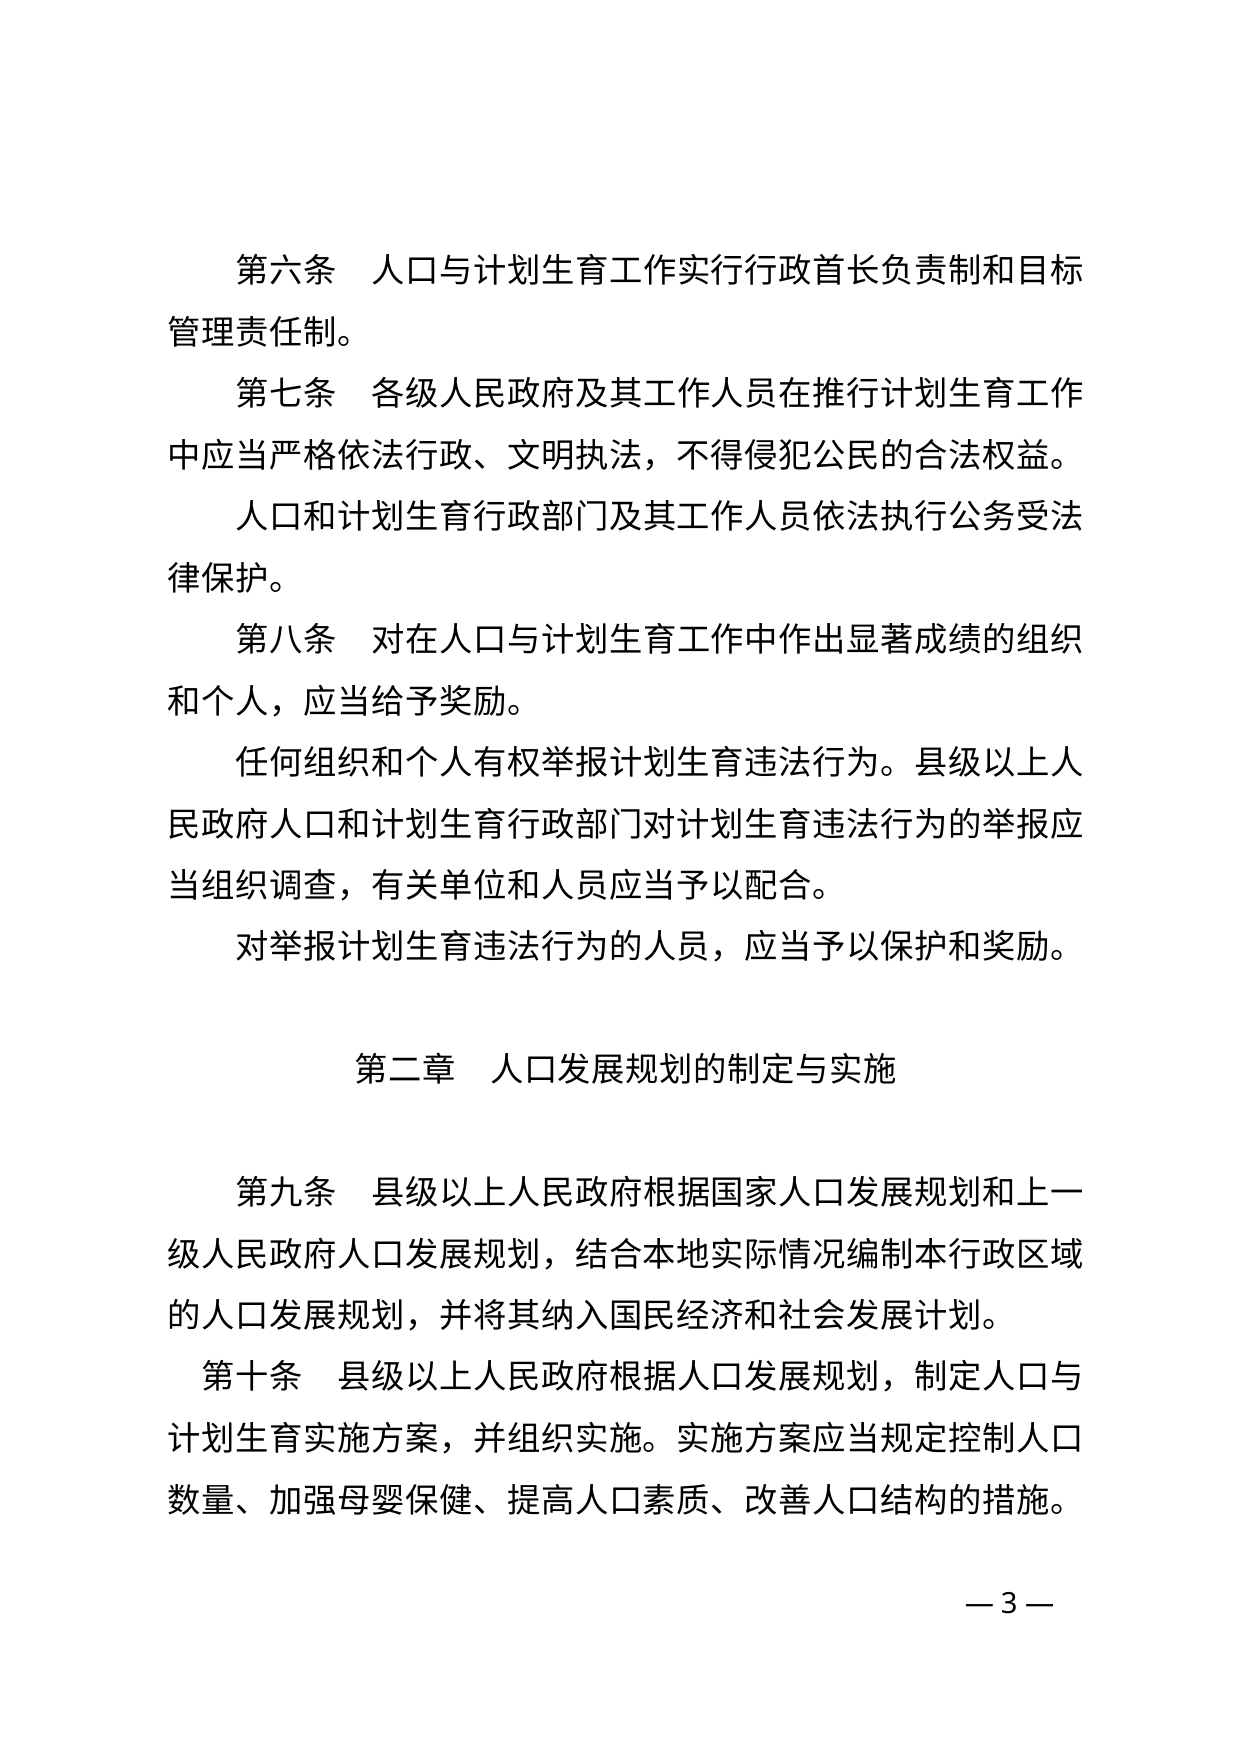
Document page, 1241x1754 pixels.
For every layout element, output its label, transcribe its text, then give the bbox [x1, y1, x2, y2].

text 任何组织和个人有权举报计划生育违法行为。县级以上人民政府人口和计划生育行政部门对计划生育违法行为的举报应当组织调查，有关单位和人员应当予以配合。 [168, 729, 1084, 914]
text 对举报计划生育违法行为的人员，应当予以保护和奖励。 [168, 914, 1084, 975]
text 第九条 县级以上人民政府根据国家人口发展规划和上一级人民政府人口发展规划，结合本地实际情况编制本行政区域的人口发展规划，并将其纳入国民经济和社会发展计划。 [168, 1159, 1084, 1344]
text 第七条 各级人民政府及其工作人员在推行计划生育工作中应当严格依法行政、文明执法，不得侵犯公民的合法权益。 [168, 361, 1084, 483]
text 第十条 县级以上人民政府根据人口发展规划，制定人口与计划生育实施方案，并组织实施。实施方案应当规定控制人口数量、加强母婴保健、提高人口素质、改善人口结构的措施。 [168, 1344, 1084, 1528]
text 人口和计划生育行政部门及其工作人员依法执行公务受法律保护。 [168, 483, 1084, 606]
text 第二章 人口发展规划的制定与实施 [168, 1037, 1084, 1098]
text 第六条 人口与计划生育工作实行行政首长负责制和目标管理责任制。 [168, 238, 1084, 361]
text 第八条 对在人口与计划生育工作中作出显著成绩的组织和个人，应当给予奖励。 [168, 606, 1084, 729]
